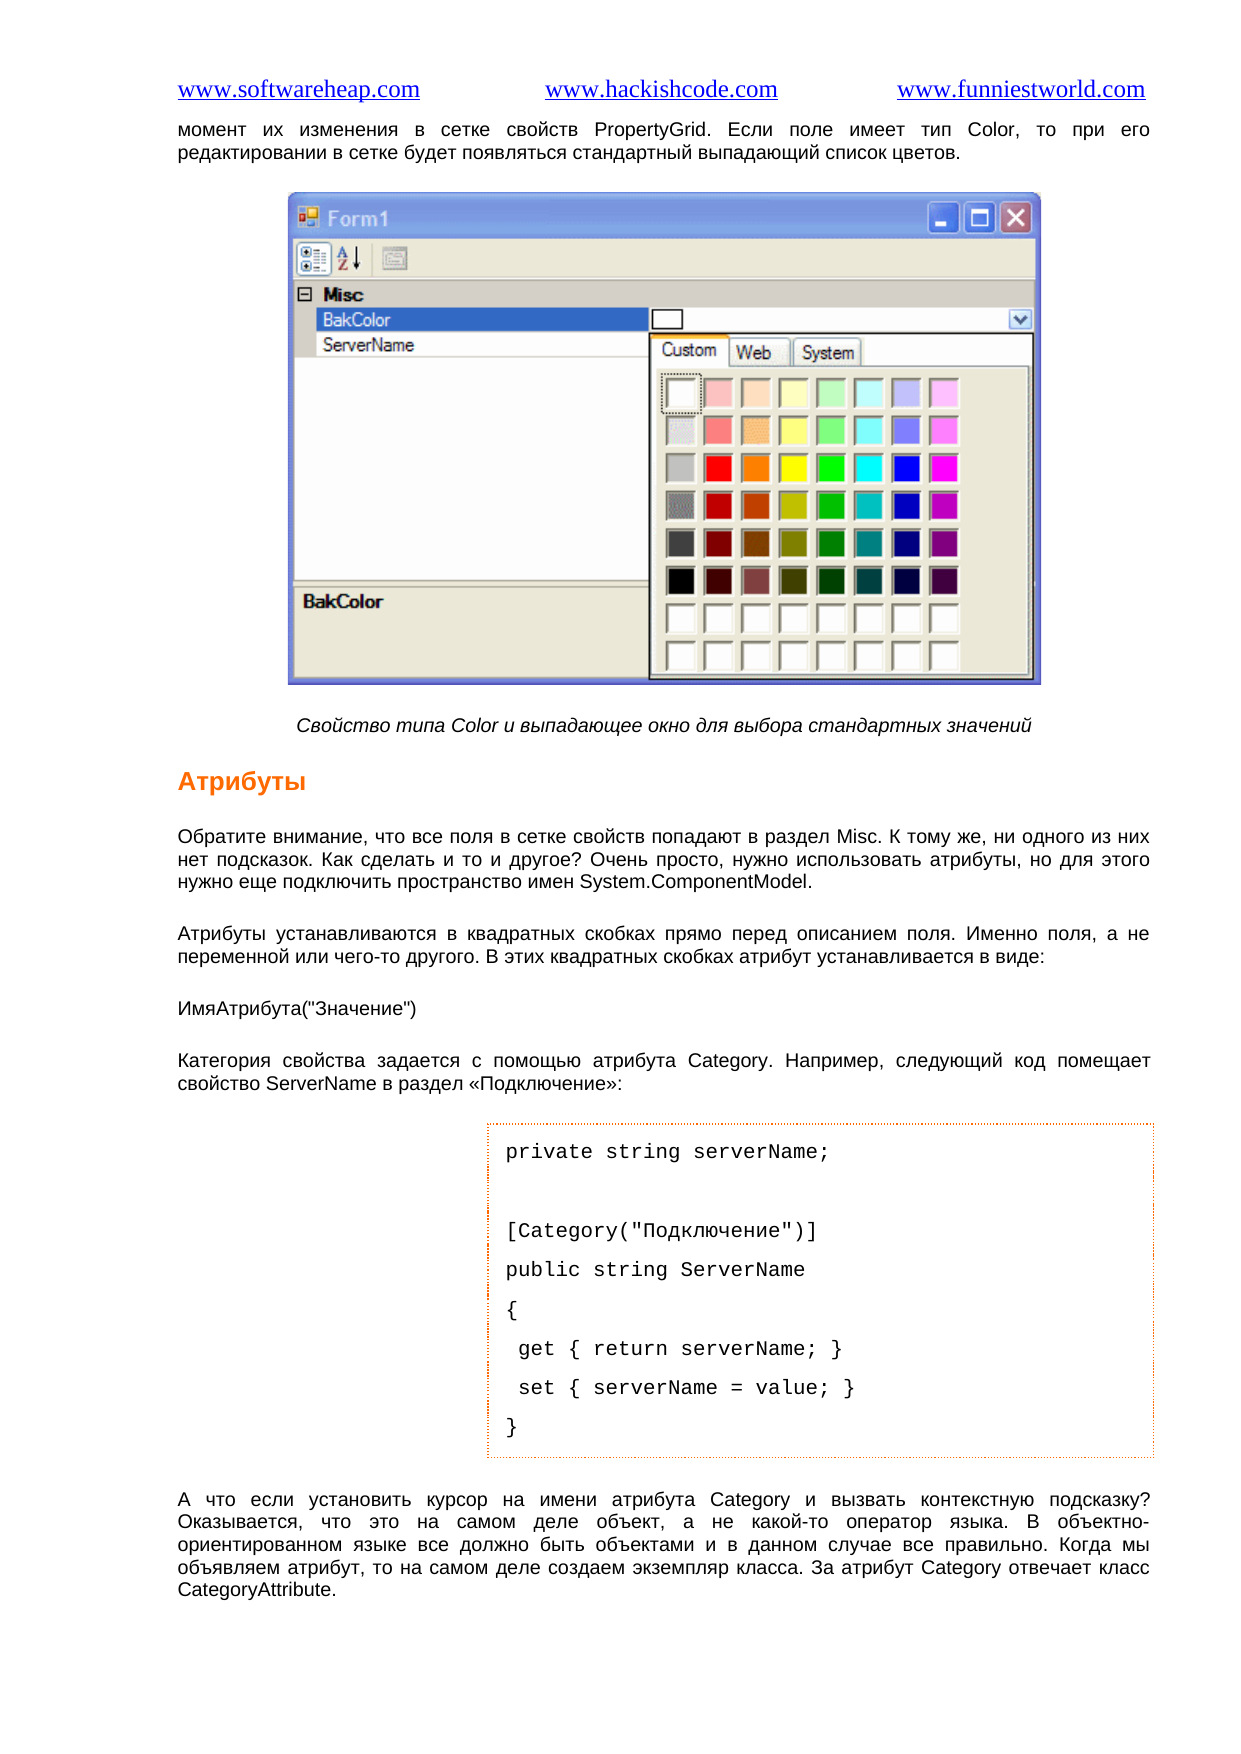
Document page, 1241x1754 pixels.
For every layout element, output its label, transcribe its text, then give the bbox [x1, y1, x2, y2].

text public string ServerName [487, 1241, 1154, 1280]
text А что если установить курсор на имени атрибута Category и вызвать контекстную подсказку? Оказывается, что это на самом деле объект, а не какой-то оператор языка. В объектно-ориентированном языке все должно быть объектами и в данном случае все правильно. Когда мы объявляем атрибут, то на самом деле создаем экземпляр класса. За атрибут Category отвечает класс CategoryAttribute. [177, 1487, 1152, 1601]
text Атрибуты [177, 766, 1152, 796]
text ИмяАтрибута("Значение") [177, 997, 1152, 1019]
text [177, 118, 1152, 163]
text Свойство типа Color и выпадающее окно для выбора стандартных значений [177, 714, 1152, 737]
text { [487, 1280, 1154, 1320]
text } [487, 1398, 1154, 1458]
text get { return serverName; } [487, 1320, 1154, 1359]
text Атрибуты устанавливаются в квадратных скобках прямо перед описанием поля. Именно поля, а не переменной или чего-то другого. В этих квадратных скобках атрибут устанавливается в виде: [177, 922, 1152, 968]
text [Category("Подключение")] [487, 1202, 1154, 1241]
text Обратите внимание, что все поля в сетке свойств попадают в раздел Misc. К тому же, ни одного из них нет подсказок. Как сделать и то и другое? Очень просто, нужно использовать атрибуты, но для этого нужно еще подключить пространство имен System.ComponentModel. [177, 825, 1152, 893]
text Категория свойства задается с помощью атрибута Category. Например, следующий код помещает свойство ServerName в раздел «Подключение»: [177, 1049, 1152, 1094]
text set { serverName = value; } [487, 1359, 1154, 1398]
text private string serverName; [487, 1123, 1154, 1163]
picture [287, 192, 1042, 685]
